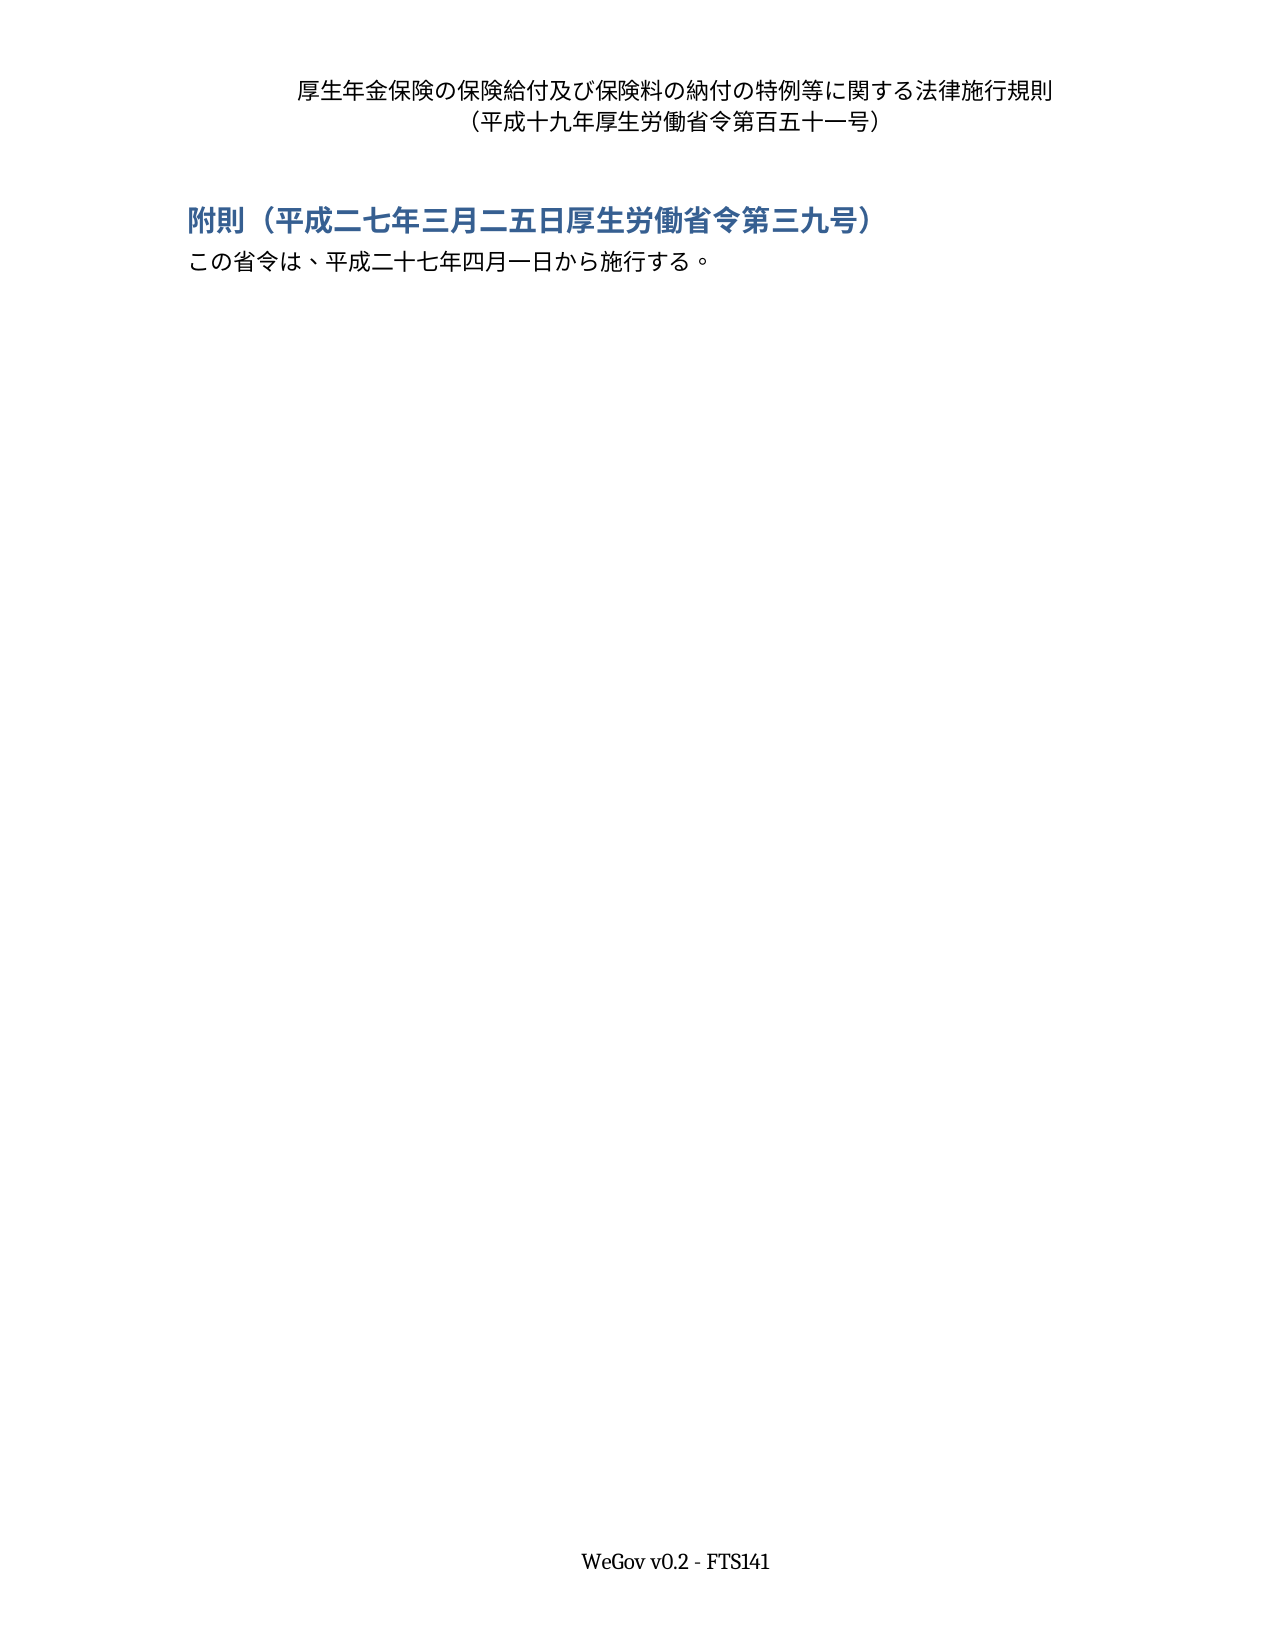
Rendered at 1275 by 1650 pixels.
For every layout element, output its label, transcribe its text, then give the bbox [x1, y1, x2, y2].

subtitle 附則（平成二七年三月二五日厚生労働省令第三九号） [187, 200, 1087, 240]
text この省令は、平成二十七年四月一日から施行する。 [187, 246, 1087, 277]
